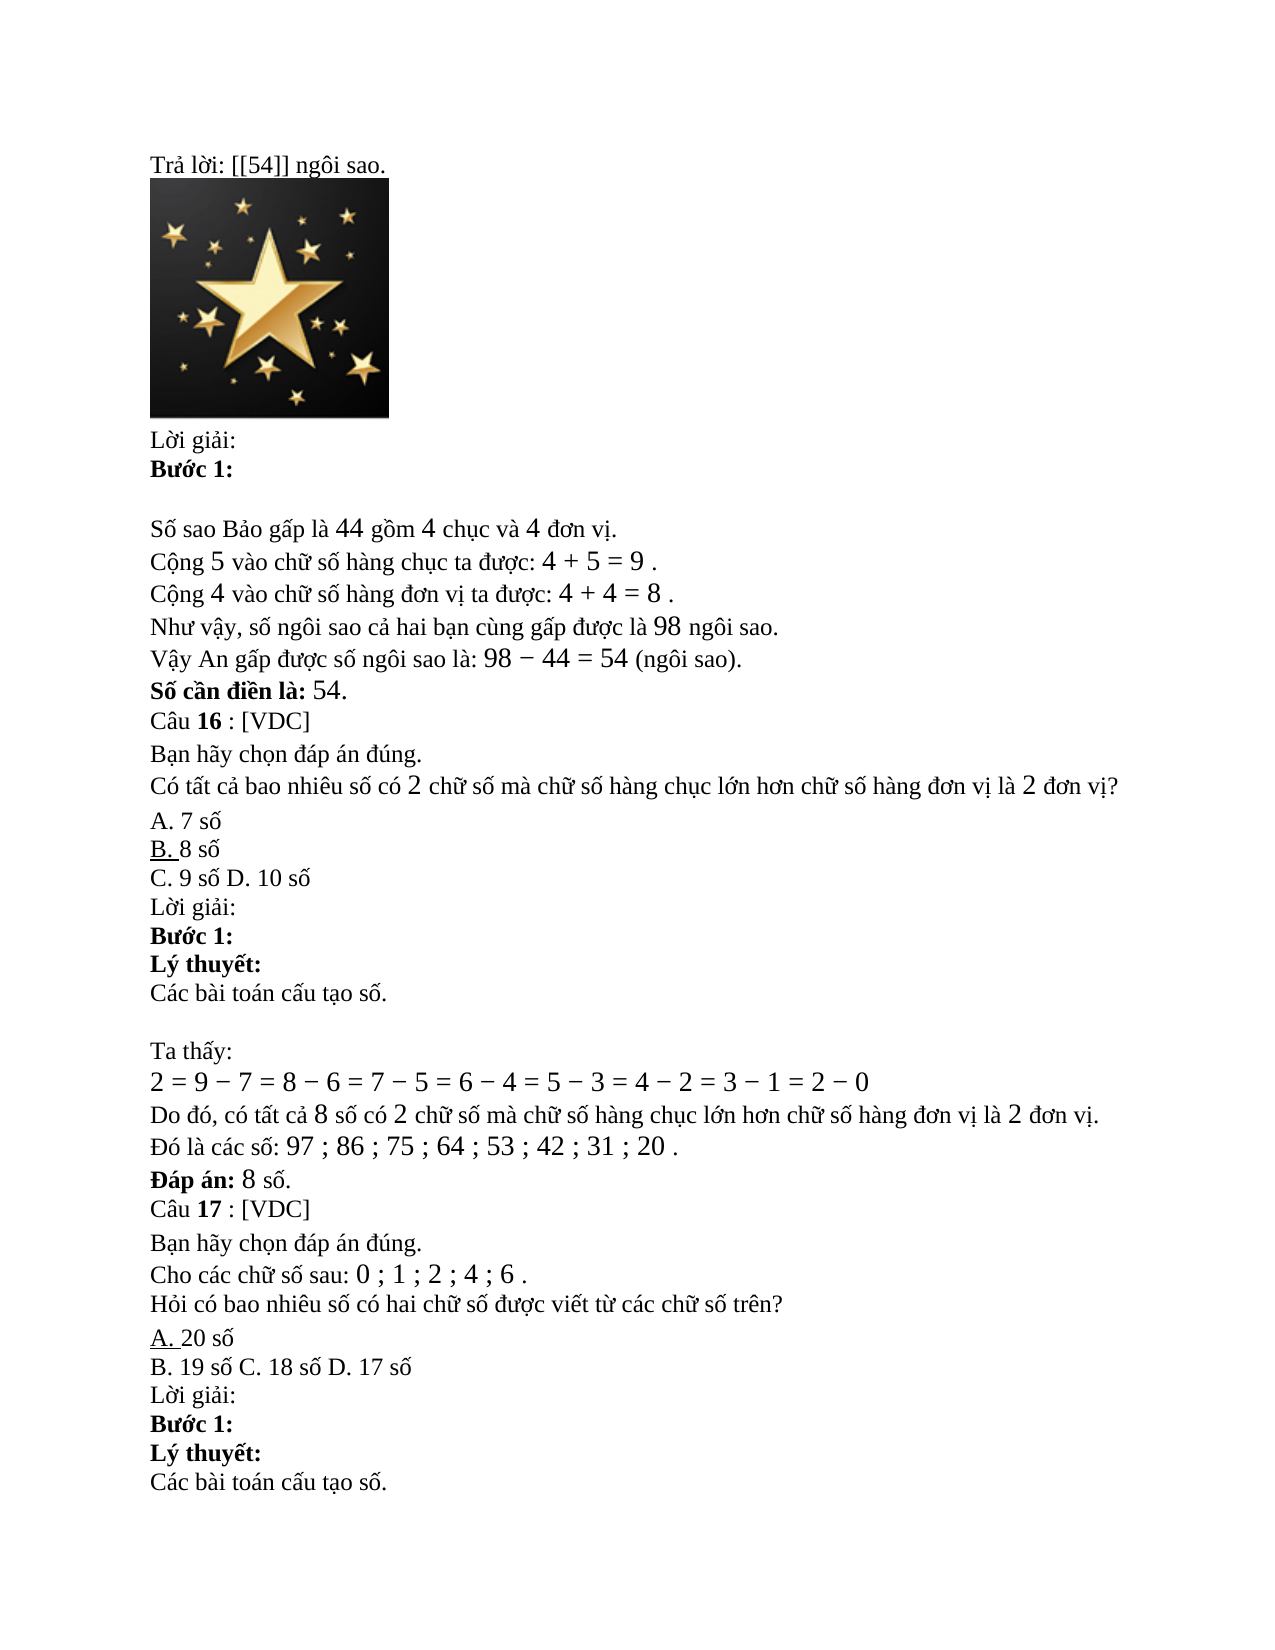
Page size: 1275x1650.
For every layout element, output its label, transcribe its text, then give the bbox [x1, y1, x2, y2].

text Lý thuyết: Các bài toán cấu tạo số. Ta thấy: 2 = 9 − 7 = 8 − 6 = 7 − 5 = 6 − 4 = 5 − 3 = 4 − 2 = 3 − 1 = 2 − 0 Do đó, có tất cả 8 số có 2 chữ số mà chữ số hàng chục lớn hơn chữ số hàng đơn vị là 2 đơn vị. Đó là các số: 97 ; 86 ; 75 ; 64 ; 53 ; 42 ; 31 ; 20 . Đáp án: 8 số. [150, 949, 1125, 1194]
text Lời giải: [150, 892, 1125, 921]
text Bước 1: [150, 921, 1125, 949]
text Số sao Bảo gấp là 44 gồm 4 chục và 4 đơn vị. Cộng 5 vào chữ số hàng chục ta được: 4 + 5 = 9 . Cộng 4 vào chữ số hàng đơn vị ta được: 4 + 4 = 8 . Như vậy, số ngôi sao cả hai bạn cùng gấp được là 98 ngôi sao. Vậy An gấp được số ngôi sao là: 98 − 44 = 54 (ngôi sao). Số cần điền là: 54. [150, 483, 1125, 706]
text Bạn hãy chọn đáp án đúng. Cho các chữ số sau: 0 ; 1 ; 2 ; 4 ; 6 . Hỏi có bao nhiêu số có hai chữ số được viết từ các chữ số trên? [150, 1228, 1125, 1318]
text Bước 1: [150, 1409, 1125, 1438]
text Bạn hãy chọn đáp án đúng. Có tất cả bao nhiêu số có 2 chữ số mà chữ số hàng chục lớn hơn chữ số hàng đơn vị là 2 đơn vị? [150, 739, 1125, 801]
text Lời giải: [150, 1381, 1125, 1409]
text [150, 150, 1125, 420]
text A. 7 số [150, 806, 1125, 834]
text Câu 16 : [VDC] [150, 706, 1125, 734]
text Lời giải: [150, 425, 1125, 454]
text B. 19 số C. 18 số D. 17 số [150, 1352, 1125, 1381]
text Câu 17 : [VDC] [150, 1194, 1125, 1223]
picture [150, 178, 389, 420]
text A. 20 số [150, 1323, 1125, 1352]
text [150, 1438, 1125, 1496]
text B. 8 số [150, 834, 1125, 863]
text Bước 1: [150, 454, 1125, 483]
text C. 9 số D. 10 số [150, 863, 1125, 892]
